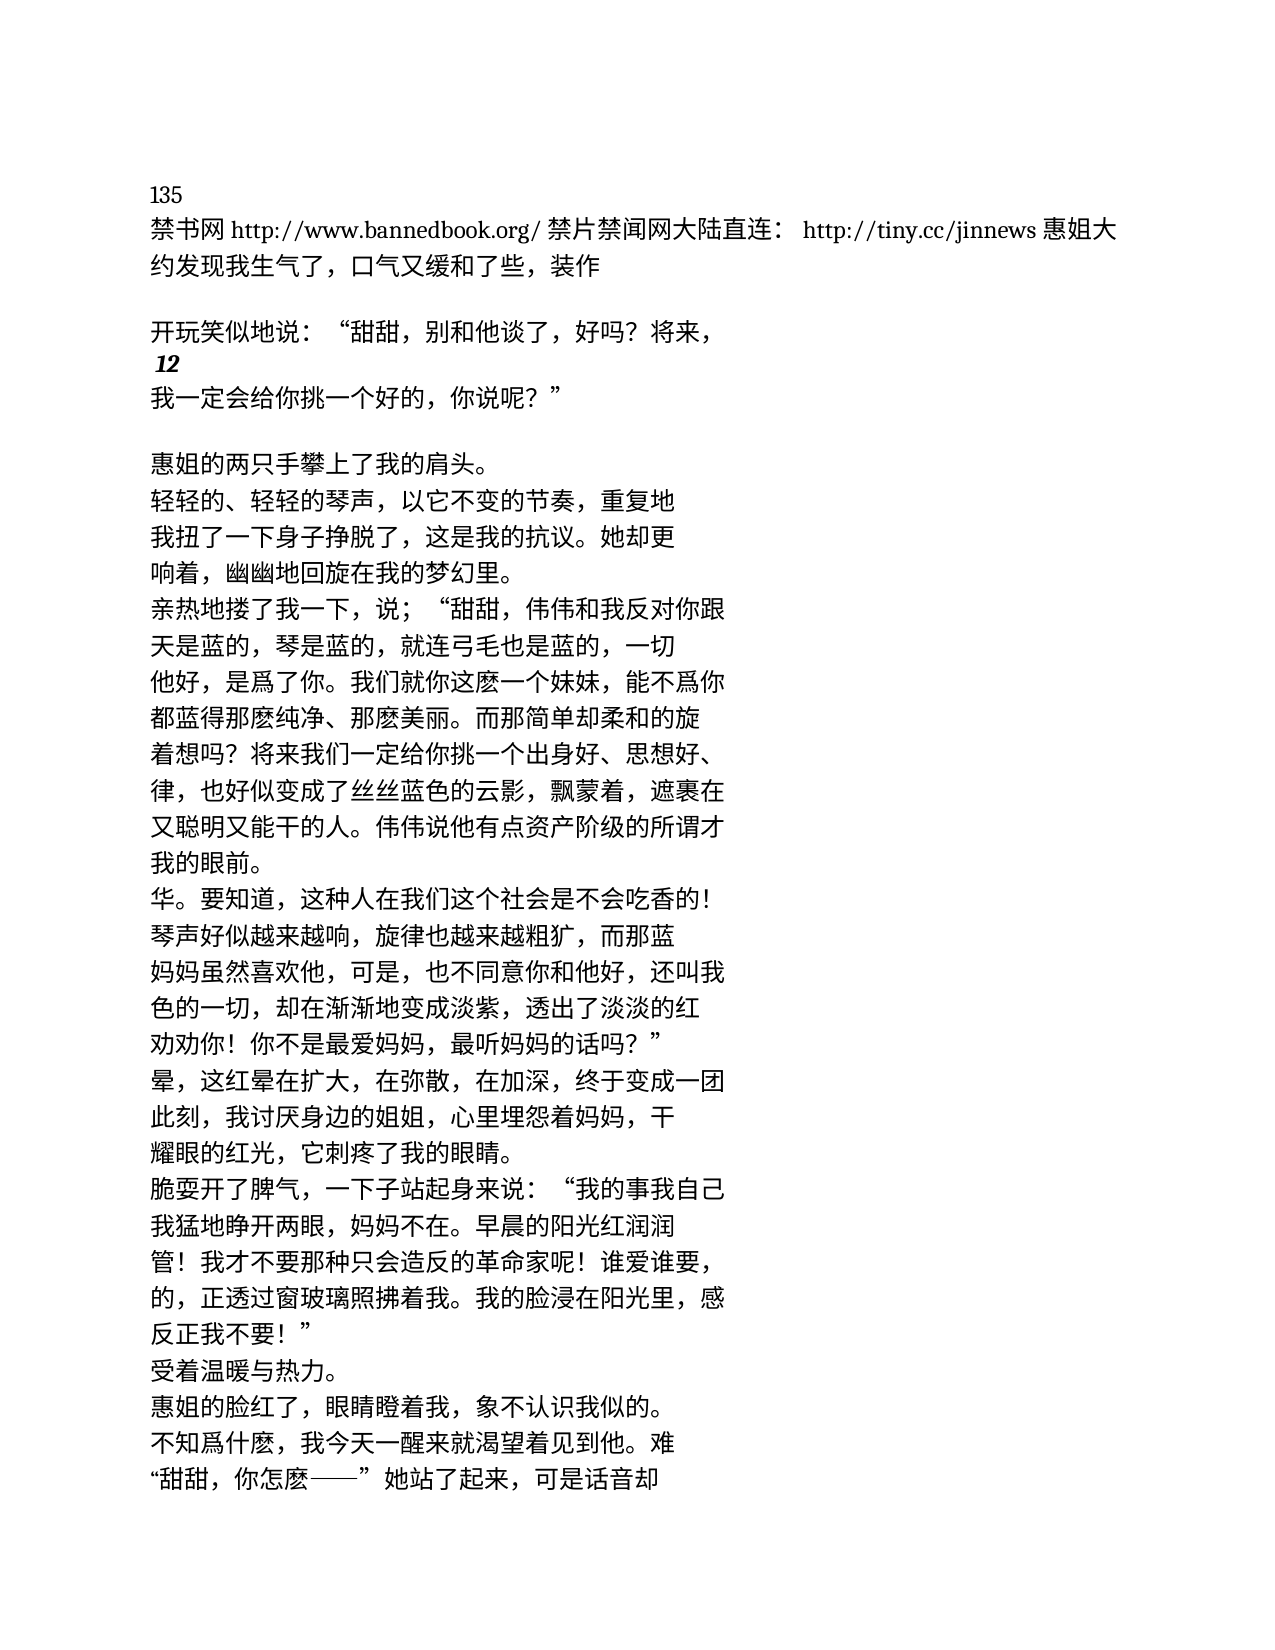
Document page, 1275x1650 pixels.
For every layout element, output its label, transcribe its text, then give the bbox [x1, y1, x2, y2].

text 我的眼前。 [150, 844, 1125, 880]
text 此刻，我讨厌身边的姐姐，心里埋怨着妈妈，干 [150, 1097, 1125, 1134]
text 色的一切，却在渐渐地变成淡紫，透出了淡淡的红 [150, 989, 1125, 1025]
text 着想吗？将来我们一定给你挑一个出身好、思想好、 [150, 735, 1125, 771]
text 轻轻的、轻轻的琴声，以它不变的节奏，重复地 [150, 481, 1125, 517]
text 12 [150, 349, 1125, 379]
text 都蓝得那麽纯净、那麽美丽。而那简单却柔和的旋 [150, 699, 1125, 735]
text 受着温暖与热力。 [150, 1351, 1125, 1387]
text 华。要知道，这种人在我们这个社会是不会吃香的！ [150, 880, 1125, 916]
text 律，也好似变成了丝丝蓝色的云影，飘蒙着，遮裹在 [150, 771, 1125, 807]
text 管！我才不要那种只会造反的革命家呢！谁爱谁要， [150, 1242, 1125, 1279]
text 禁书网 http://www.bannedbook.org/ 禁片禁闻网大陆直连： http://tiny.cc/jinnews 惠姐大约发现我生气了，口气又缓和了些，装作 [150, 210, 1125, 282]
text 脆耍开了脾气，一下子站起身来说：“我的事我自己 [150, 1170, 1125, 1206]
text 反正我不要！” [150, 1315, 1125, 1351]
text 亲热地搂了我一下，说；“甜甜，伟伟和我反对你跟 [150, 590, 1125, 626]
text “甜甜，你怎麽——”她站了起来，可是话音却 [150, 1460, 1125, 1496]
text 135 [150, 180, 1125, 210]
text 惠姐的两只手攀上了我的肩头。 [150, 445, 1125, 481]
text 我扭了一下身子挣脱了，这是我的抗议。她却更 [150, 517, 1125, 554]
text 我猛地睁开两眼，妈妈不在。早晨的阳光红润润 [150, 1206, 1125, 1242]
text 又聪明又能干的人。伟伟说他有点资产阶级的所谓才 [150, 807, 1125, 844]
text 不知爲什麽，我今天一醒来就渴望着见到他。难 [150, 1424, 1125, 1460]
text 天是蓝的，琴是蓝的，就连弓毛也是蓝的，一切 [150, 626, 1125, 662]
text 晕，这红晕在扩大，在弥散，在加深，终于变成一团 [150, 1061, 1125, 1097]
text 妈妈虽然喜欢他，可是，也不同意你和他好，还叫我 [150, 952, 1125, 989]
text 我一定会给你挑一个好的，你说呢？” [150, 379, 1125, 415]
text 他好，是爲了你。我们就你这麽一个妹妹，能不爲你 [150, 662, 1125, 699]
text 惠姐的脸红了，眼睛瞪着我，象不认识我似的。 [150, 1387, 1125, 1424]
text 的，正透过窗玻璃照拂着我。我的脸浸在阳光里，感 [150, 1279, 1125, 1315]
text 开玩笑似地说：“甜甜，别和他谈了，好吗？将来， [150, 312, 1125, 349]
text 响着，幽幽地回旋在我的梦幻里。 [150, 554, 1125, 590]
text 劝劝你！你不是最爱妈妈，最听妈妈的话吗？” [150, 1025, 1125, 1061]
text 耀眼的红光，它刺疼了我的眼睛。 [150, 1134, 1125, 1170]
text 琴声好似越来越响，旋律也越来越粗犷，而那蓝 [150, 916, 1125, 952]
